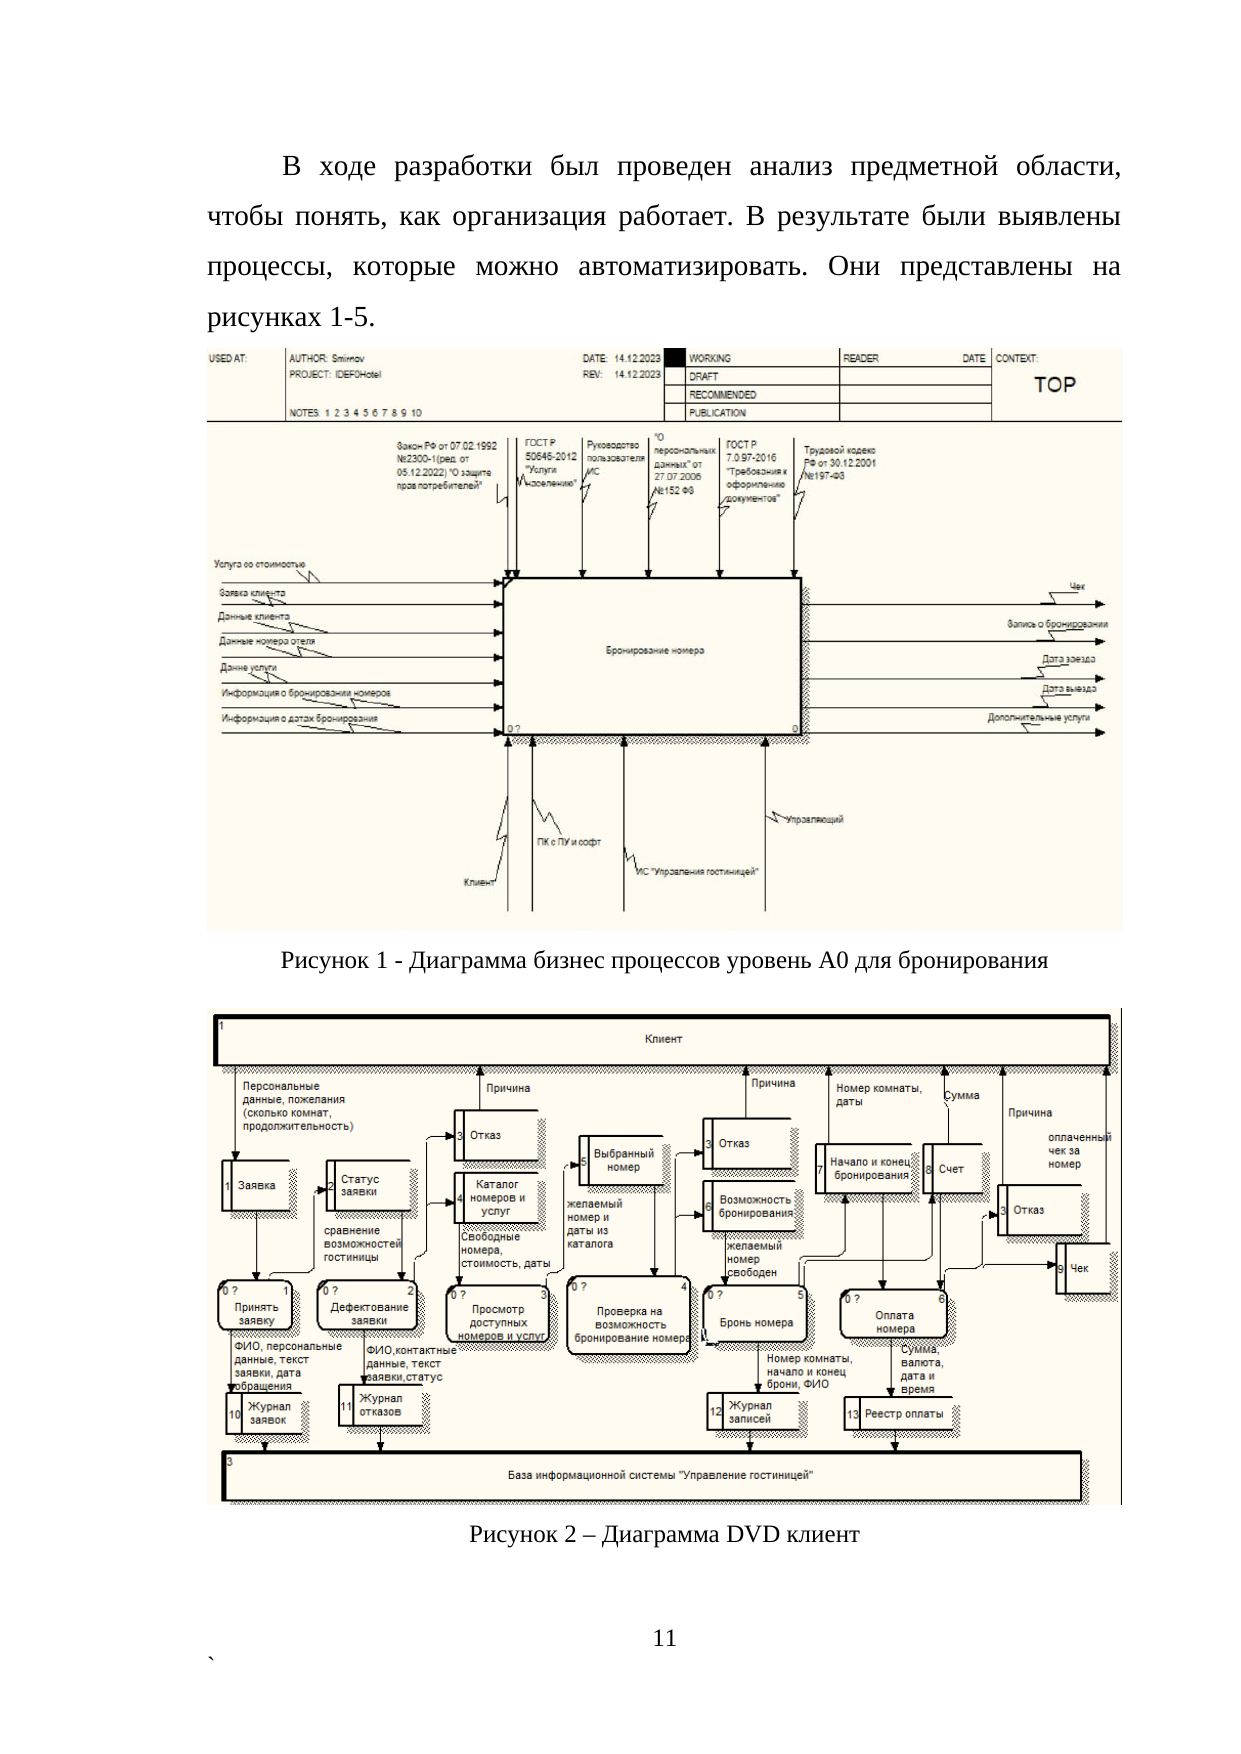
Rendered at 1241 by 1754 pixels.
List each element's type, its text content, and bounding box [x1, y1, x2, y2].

picture [206, 1008, 1123, 1505]
text Рисунок 1 - Диаграмма бизнес процессов уровень A0 для бронирования [207, 945, 1122, 974]
picture [206, 348, 1123, 931]
text Рисунок 2 – Диаграмма DVD клиент [207, 1519, 1122, 1548]
text В ходе разработки был проведен анализ предметной области, чтобы понять, как организация работает. В результате были выявлены процессы, которые можно автоматизировать. Они представлены на рисунках 1-5. [207, 148, 1122, 332]
